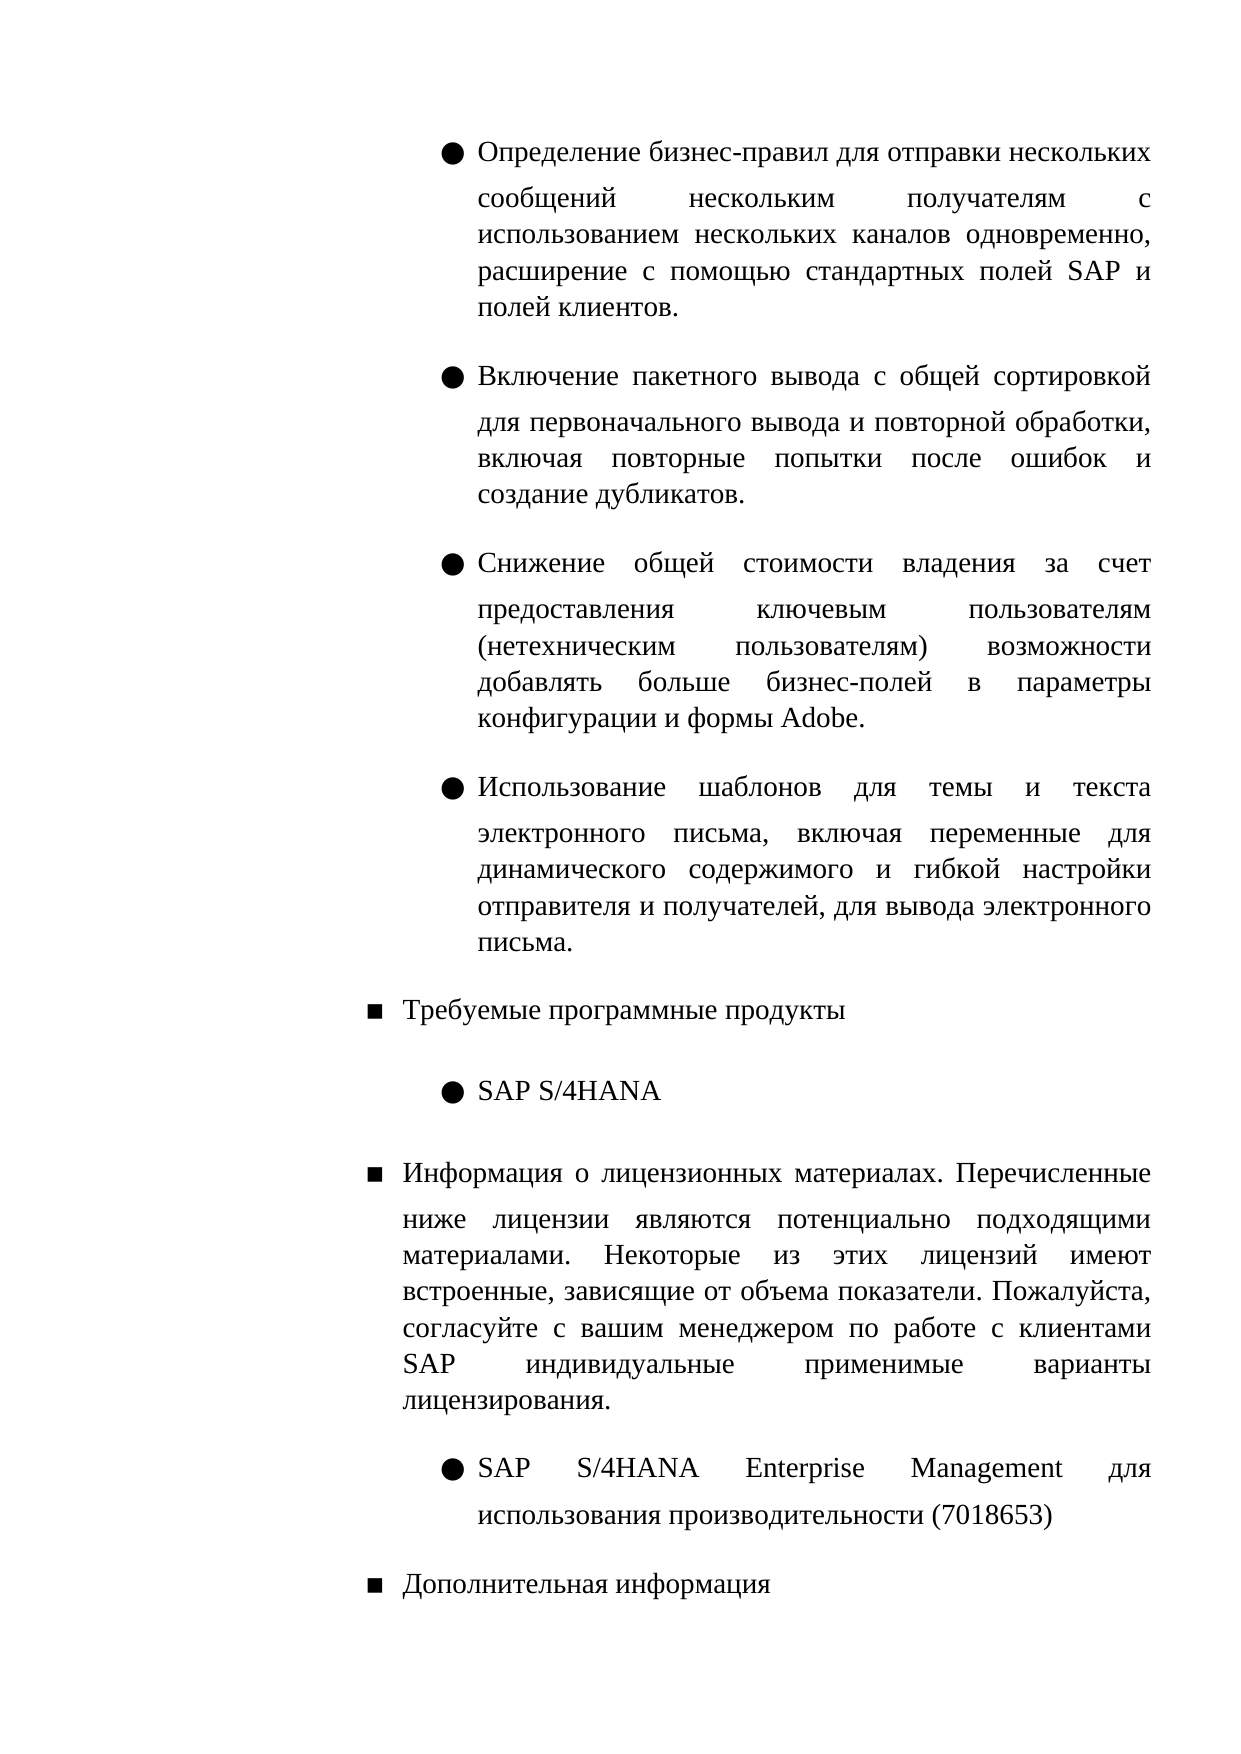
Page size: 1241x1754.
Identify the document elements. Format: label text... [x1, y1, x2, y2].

list SAP S/4HANA [440, 1058, 1152, 1117]
list Снижение общей стоимости владения за счет предоставления ключевым пользователям (нетехническим пользователям) возможности добавлять больше бизнес-полей в параметры конфигурации и формы Adobe. [440, 529, 1152, 734]
list Информация о лицензионных материалах. Перечисленные ниже лицензии являются потенциально подходящими материалами. Некоторые из этих лицензий имеют встроенные, зависящие от объема показатели. Пожалуйста, согласуйте с вашим менеджером по работе с клиентами SAP индивидуальные применимые варианты лицензирования. [365, 1139, 1152, 1416]
list Включение пакетного вывода с общей сортировкой для первоначального вывода и повторной обработки, включая повторные попытки после ошибок и создание дубликатов. [440, 342, 1152, 510]
list Определение бизнес-правил для отправки нескольких сообщений нескольким получателям с использованием нескольких каналов одновременно, расширение с помощью стандартных полей SAP и полей клиентов. [440, 118, 1152, 322]
list Дополнительная информация [365, 1550, 1152, 1610]
list Требуемые программные продукты [365, 977, 1152, 1036]
list SAP S/4HANA Enterprise Management для использования производительности (7018653) [440, 1435, 1152, 1531]
list Использование шаблонов для темы и текста электронного письма, включая переменные для динамического содержимого и гибкой настройки отправителя и получателей, для вывода электронного письма. [440, 753, 1152, 957]
